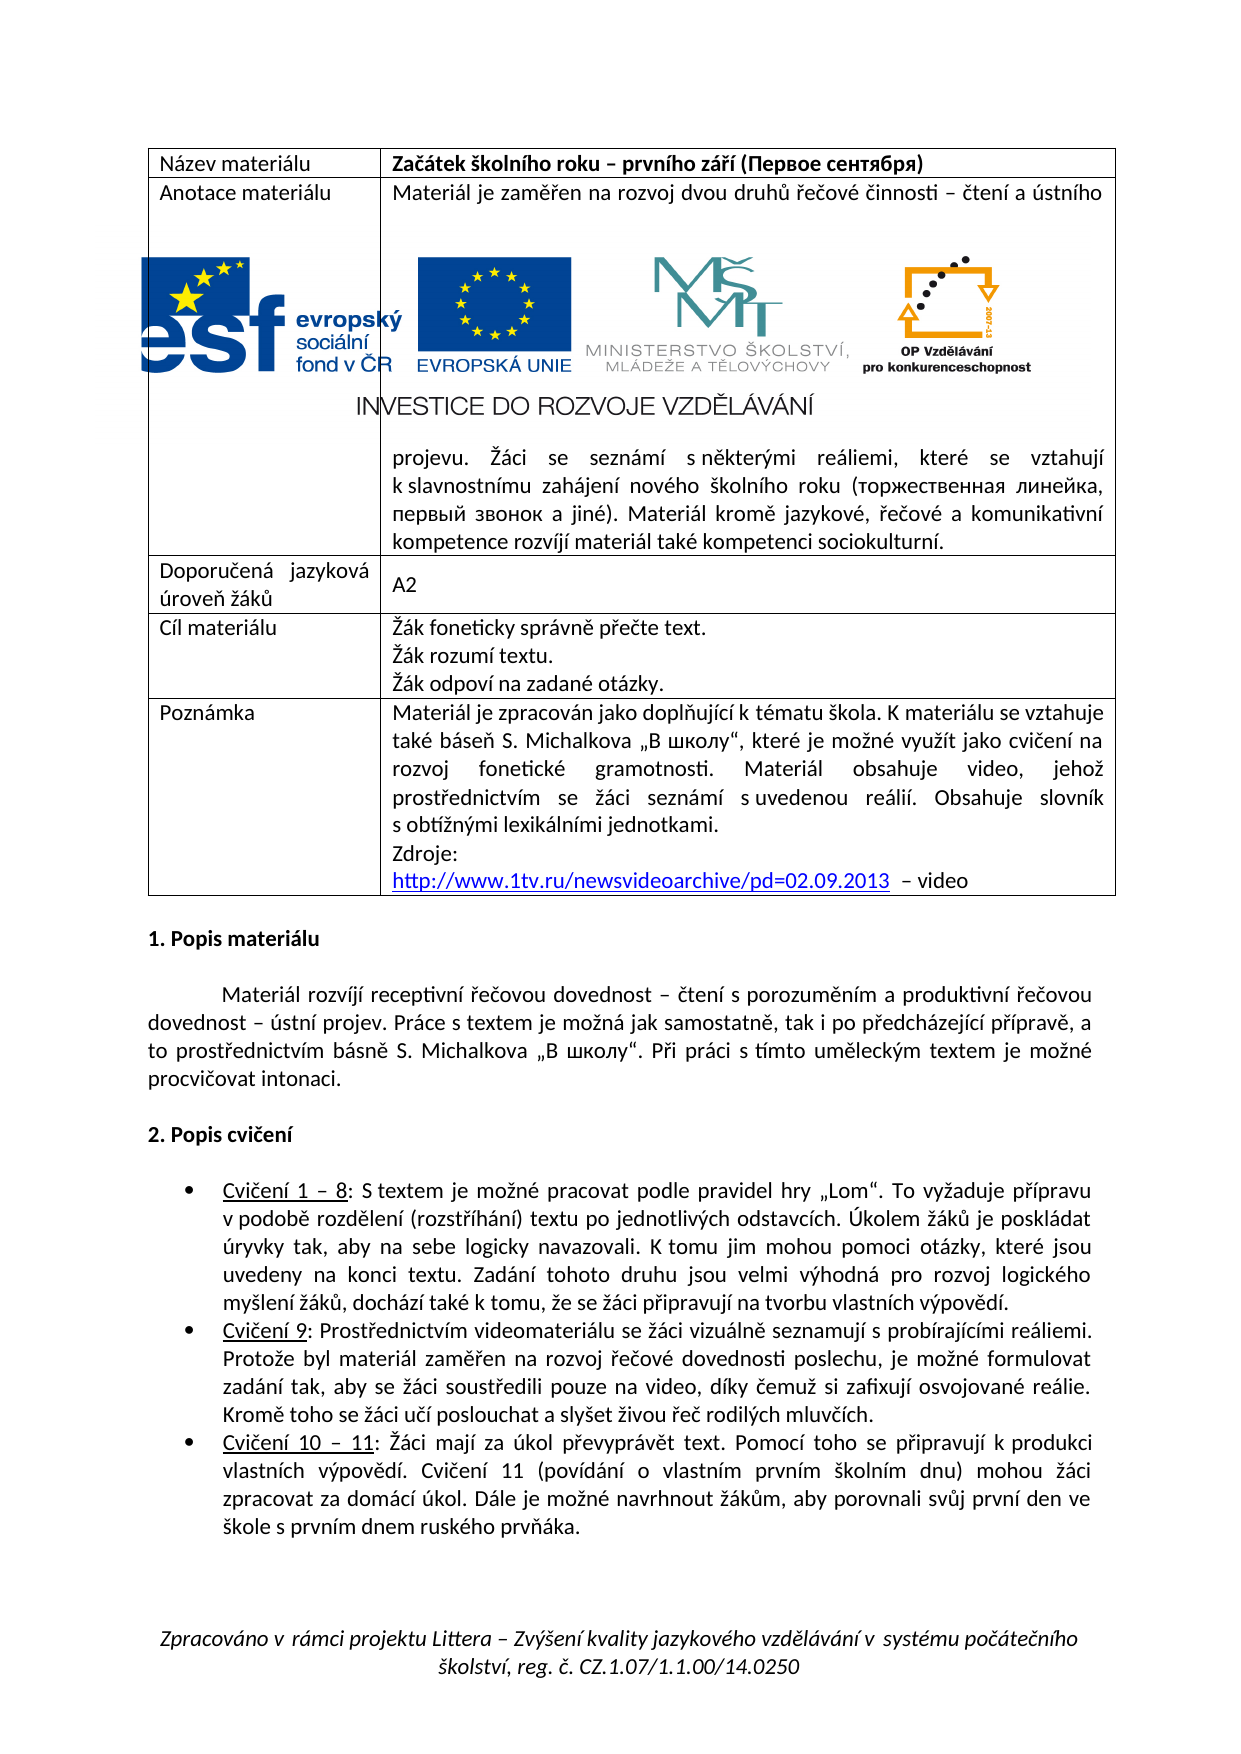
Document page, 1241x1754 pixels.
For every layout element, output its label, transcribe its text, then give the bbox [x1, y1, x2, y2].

table_cell Poznámka [149, 699, 380, 895]
table_header Začátek školního roku – prvního září (Первое сентября) [381, 149, 1115, 177]
table_cell Materiál je zpracován jako doplňující k tématu škola. K materiálu se vztahuje také báseň S. Michalkova „В школу“, které je možné využít jako cvičení na rozvoj fonetické gramotnosti. Materiál obsahuje video, jehož prostřednictvím se žáci seznámí s uvedenou reálií. Obsahuje slovník s obtížnými lexikálními jednotkami. Zdroje: http://www.1tv.ru/newsvideoarchive/pd=02.09.2013 – video [381, 699, 1115, 895]
table_cell Žák foneticky správně přečte text. Žák rozumí textu. Žák odpoví na zadané otázky. [381, 614, 1115, 697]
picture [94, 220, 148, 444]
table_header Název materiálu [149, 149, 380, 177]
table_cell Doporučená jazyková úroveň žáků [149, 556, 380, 612]
text 1. Popis materiálu [148, 924, 1093, 952]
list Cvičení 1 – 8: S textem je možné pracovat podle pravidel hry „Lom“. To vyžaduje přípravu v podobě rozdělení (rozstříhání) textu po jednotlivých odstavcích. Úkolem žáků je poskládat úryvky tak, aby na sebe logicky navazovali. K tomu jim mohou pomoci otázky, které jsou uvedeny na konci textu. Zadání tohoto druhu jsou velmi výhodná pro rozvoj logického myšlení žáků, dochází také k tomu, že se žáci připravují na tvorbu vlastních výpovědí. [185, 1176, 1093, 1316]
text 2. Popis cvičení [148, 1120, 1093, 1148]
table_cell Cíl materiálu [149, 614, 380, 697]
table_cell Materiál je zaměřen na rozvoj dvou druhů řečové činnosti – čtení a ústního projevu. Žáci se seznámí s některými reáliemi, které se vztahují k slavnostnímu zahájení nového školního roku (торжественная линейка, первый звонок a jiné). Materiál kromě jazykové, řečové a komunikativní kompetence rozvíjí materiál také kompetenci sociokulturní. [381, 178, 1115, 555]
list Cvičení 10 – 11: Žáci mají za úkol převyprávět text. Pomocí toho se připravují k produkci vlastních výpovědí. Cvičení 11 (povídání o vlastním prvním školním dnu) mohou žáci zpracovat za domácí úkol. Dále je možné navrhnout žákům, aby porovnali svůj první den ve škole s prvním dnem ruského prvňáka. [185, 1428, 1093, 1540]
list Cvičení 9: Prostřednictvím videomateriálu se žáci vizuálně seznamují s probírajícími reáliemi. Protože byl materiál zaměřen na rozvoj řečové dovednosti poslechu, je možné formulovat zadání tak, aby se žáci soustředili pouze na video, díky čemuž si zafixují osvojované reálie. Kromě toho se žáci učí poslouchat a slyšet živou řeč rodilých mluvčích. [185, 1316, 1093, 1428]
table_cell Anotace materiálu [149, 178, 380, 555]
table_cell А2 [381, 556, 1115, 612]
text Materiál rozvíjí receptivní řečovou dovednost – čtení s porozuměním a produktivní řečovou dovednost – ústní projev. Práce s textem je možná jak samostatně, tak i po předcházející přípravě, a to prostřednictvím básně S. Michalkova „В школу“. Při práci s tímto uměleckým textem je možné procvičovat intonaci. [148, 980, 1093, 1092]
